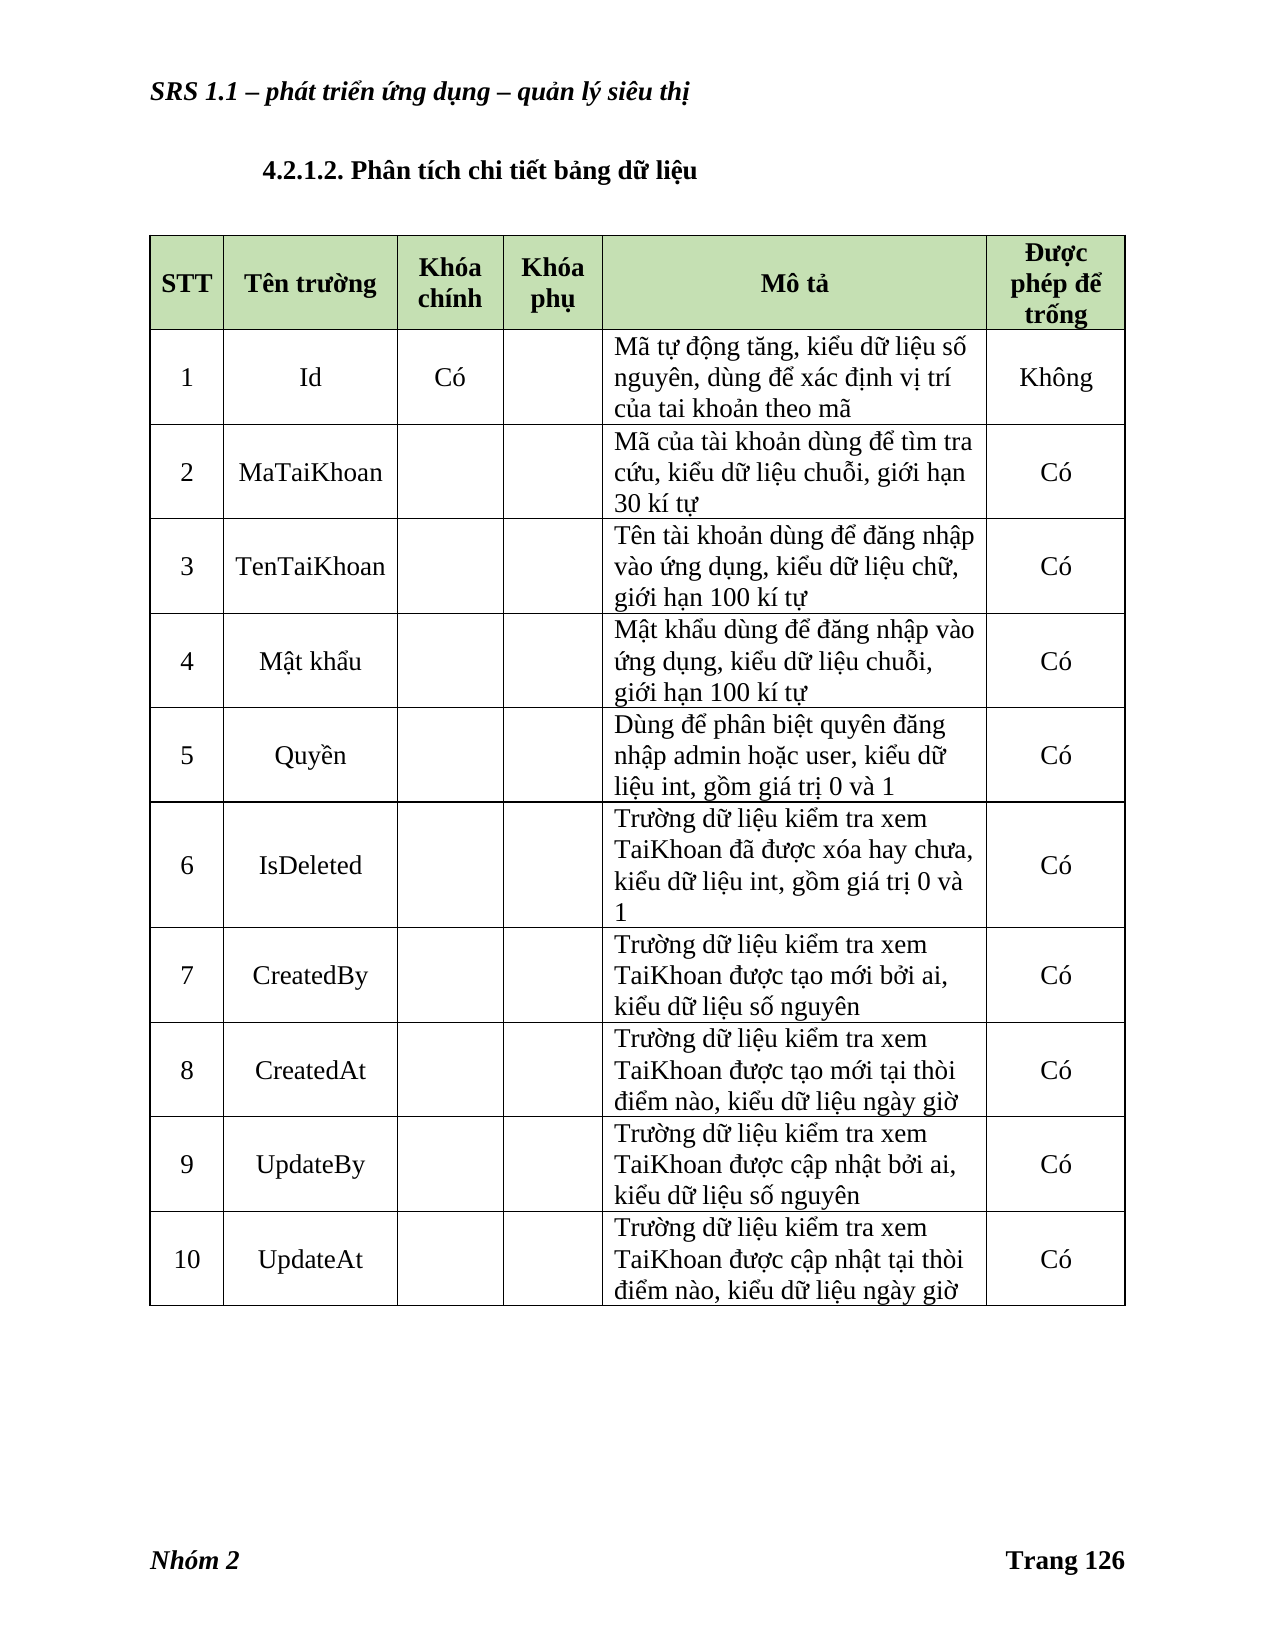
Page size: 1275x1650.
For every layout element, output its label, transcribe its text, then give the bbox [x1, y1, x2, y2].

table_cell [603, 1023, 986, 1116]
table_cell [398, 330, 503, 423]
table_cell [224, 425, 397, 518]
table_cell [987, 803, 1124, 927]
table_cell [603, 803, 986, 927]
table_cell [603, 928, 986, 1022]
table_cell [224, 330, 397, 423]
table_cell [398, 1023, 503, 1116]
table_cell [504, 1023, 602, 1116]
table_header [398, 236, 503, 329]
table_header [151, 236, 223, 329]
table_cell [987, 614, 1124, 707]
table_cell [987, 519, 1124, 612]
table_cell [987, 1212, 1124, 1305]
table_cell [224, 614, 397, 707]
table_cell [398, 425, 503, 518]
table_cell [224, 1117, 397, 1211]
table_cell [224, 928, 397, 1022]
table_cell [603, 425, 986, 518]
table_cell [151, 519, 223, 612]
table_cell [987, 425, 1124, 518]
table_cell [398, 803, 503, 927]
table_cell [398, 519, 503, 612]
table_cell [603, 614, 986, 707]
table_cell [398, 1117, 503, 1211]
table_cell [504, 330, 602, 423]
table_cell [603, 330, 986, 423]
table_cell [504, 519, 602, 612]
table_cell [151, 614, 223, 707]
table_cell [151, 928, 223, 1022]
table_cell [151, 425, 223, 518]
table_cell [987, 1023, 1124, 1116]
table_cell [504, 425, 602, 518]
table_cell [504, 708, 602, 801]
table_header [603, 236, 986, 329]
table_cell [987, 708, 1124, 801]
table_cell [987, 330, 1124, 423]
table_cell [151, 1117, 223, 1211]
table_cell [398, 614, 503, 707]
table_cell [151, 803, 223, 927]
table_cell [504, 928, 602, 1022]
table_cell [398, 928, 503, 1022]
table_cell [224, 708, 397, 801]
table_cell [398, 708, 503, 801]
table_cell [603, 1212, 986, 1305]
subtitle Phân tích chi tiết bảng dữ liệu [262, 154, 1125, 185]
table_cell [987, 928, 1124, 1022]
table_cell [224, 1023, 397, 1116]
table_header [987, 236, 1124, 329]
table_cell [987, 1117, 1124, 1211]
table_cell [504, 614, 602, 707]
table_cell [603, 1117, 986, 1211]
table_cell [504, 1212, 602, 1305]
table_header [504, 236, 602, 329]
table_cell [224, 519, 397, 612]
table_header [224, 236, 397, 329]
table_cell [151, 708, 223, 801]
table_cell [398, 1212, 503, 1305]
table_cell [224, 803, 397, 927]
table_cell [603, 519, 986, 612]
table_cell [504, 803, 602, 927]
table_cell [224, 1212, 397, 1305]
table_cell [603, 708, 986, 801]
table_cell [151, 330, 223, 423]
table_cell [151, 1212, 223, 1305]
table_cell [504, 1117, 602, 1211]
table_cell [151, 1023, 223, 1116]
